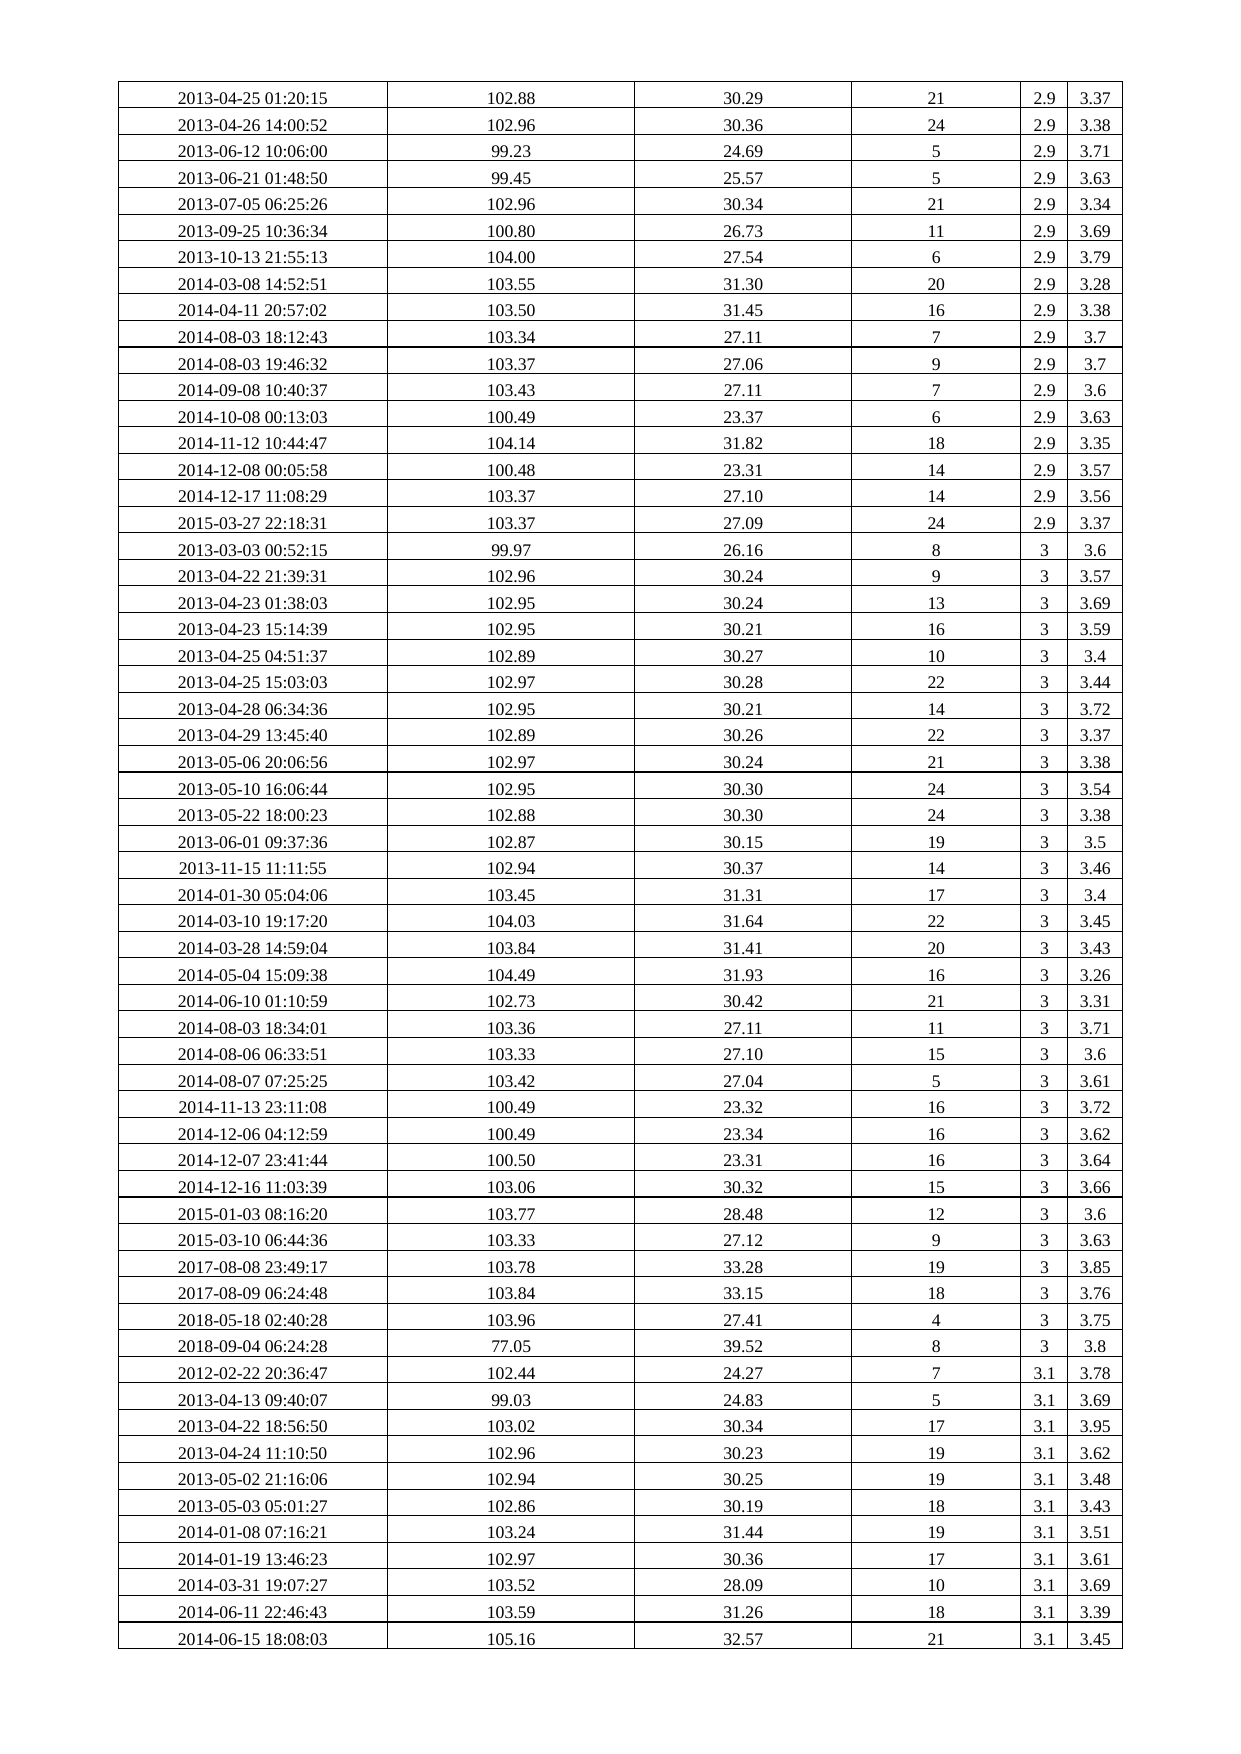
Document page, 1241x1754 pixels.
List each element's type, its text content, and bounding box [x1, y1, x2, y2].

table_cell 103.55 [388, 268, 634, 293]
table_cell 103.43 [388, 374, 634, 399]
table_cell 2013-04-24 11:10:50 [119, 1436, 387, 1462]
table_cell 100.49 [388, 1118, 634, 1143]
table_cell 3 [1021, 1198, 1067, 1223]
table_cell 3.75 [1068, 1304, 1122, 1329]
table_cell 27.10 [635, 1038, 851, 1063]
table_cell 31.45 [635, 294, 851, 320]
table_cell 30.24 [635, 746, 851, 771]
table_cell 3 [1021, 1277, 1067, 1303]
table_cell 103.77 [388, 1198, 634, 1223]
table_cell 102.88 [388, 799, 634, 824]
table_cell 2014-06-15 18:08:03 [119, 1623, 387, 1648]
table_cell 3 [1021, 905, 1067, 931]
table_cell 9 [852, 348, 1020, 373]
table_cell 2014-12-06 04:12:59 [119, 1118, 387, 1143]
table_cell 102.44 [388, 1357, 634, 1382]
table_cell 3.64 [1068, 1144, 1122, 1170]
table_cell 100.48 [388, 454, 634, 479]
table_cell 39.52 [635, 1330, 851, 1356]
table_cell 3 [1021, 852, 1067, 878]
table_cell 33.15 [635, 1277, 851, 1303]
table_cell 2012-02-22 20:36:47 [119, 1357, 387, 1382]
table_cell 100.49 [388, 401, 634, 426]
table_cell 12 [852, 1198, 1020, 1223]
table_cell 27.11 [635, 374, 851, 399]
table_cell 5 [852, 1383, 1020, 1409]
table_cell 2.9 [1021, 268, 1067, 293]
table_cell 2014-03-10 19:17:20 [119, 905, 387, 931]
table_cell 103.50 [388, 294, 634, 320]
table_cell 16 [852, 1144, 1020, 1170]
table_cell 99.97 [388, 533, 634, 559]
table_cell 15 [852, 1171, 1020, 1196]
table_cell 3 [1021, 1171, 1067, 1196]
table_cell 3.38 [1068, 799, 1122, 824]
table_cell 3.56 [1068, 480, 1122, 506]
table_cell 2014-08-03 18:34:01 [119, 1011, 387, 1037]
table_cell 2014-01-19 13:46:23 [119, 1543, 387, 1568]
table_cell 2014-08-07 07:25:25 [119, 1065, 387, 1090]
table_cell 77.05 [388, 1330, 634, 1356]
table_cell 18 [852, 427, 1020, 453]
table_cell 3.69 [1068, 1383, 1122, 1409]
table_cell 104.00 [388, 241, 634, 267]
table_cell 3.38 [1068, 108, 1122, 134]
table_cell 9 [852, 1224, 1020, 1249]
table_cell 3.4 [1068, 879, 1122, 904]
table_cell 103.96 [388, 1304, 634, 1329]
table_cell 3 [1021, 719, 1067, 745]
table_cell 30.21 [635, 613, 851, 638]
table_cell 3 [1021, 746, 1067, 771]
table_cell 24 [852, 108, 1020, 134]
table_cell 26.16 [635, 533, 851, 559]
table_cell 2013-05-06 20:06:56 [119, 746, 387, 771]
table_cell 103.33 [388, 1224, 634, 1249]
table_cell 2013-11-15 11:11:55 [119, 852, 387, 878]
table_cell 2013-09-25 10:36:34 [119, 215, 387, 240]
table_cell 3.57 [1068, 560, 1122, 585]
table_cell 18 [852, 1490, 1020, 1515]
table_cell 31.41 [635, 932, 851, 957]
table_cell 30.36 [635, 1543, 851, 1568]
table_cell 26.73 [635, 215, 851, 240]
table_cell 3.1 [1021, 1436, 1067, 1462]
table_cell 2013-04-25 04:51:37 [119, 640, 387, 665]
table_cell 2014-06-11 22:46:43 [119, 1596, 387, 1621]
table_cell 103.45 [388, 879, 634, 904]
table_cell 2014-12-17 11:08:29 [119, 480, 387, 506]
table_cell 3 [1021, 1065, 1067, 1090]
table_cell 30.24 [635, 586, 851, 612]
table_cell 2.9 [1021, 215, 1067, 240]
table_cell 3 [1021, 932, 1067, 957]
table_cell 18 [852, 1277, 1020, 1303]
table_cell 2.9 [1021, 454, 1067, 479]
table_cell 3 [1021, 1118, 1067, 1143]
table_cell 102.73 [388, 985, 634, 1010]
table_cell 100.80 [388, 215, 634, 240]
table_cell 2013-04-28 06:34:36 [119, 693, 387, 718]
table_cell 6 [852, 241, 1020, 267]
table_cell 2013-06-12 10:06:00 [119, 135, 387, 160]
table_cell 6 [852, 401, 1020, 426]
table_cell 27.04 [635, 1065, 851, 1090]
table_cell 30.25 [635, 1463, 851, 1488]
table_cell 3.1 [1021, 1383, 1067, 1409]
table_cell 17 [852, 1543, 1020, 1568]
table_cell 33.28 [635, 1251, 851, 1276]
table_cell 3.38 [1068, 294, 1122, 320]
table_cell 102.95 [388, 613, 634, 638]
table_cell 102.96 [388, 108, 634, 134]
table_cell 31.31 [635, 879, 851, 904]
table_cell 100.49 [388, 1091, 634, 1117]
table_cell 3.38 [1068, 746, 1122, 771]
table_cell 2.9 [1021, 427, 1067, 453]
table_cell 10 [852, 640, 1020, 665]
table_cell 3.1 [1021, 1569, 1067, 1595]
table_cell 30.15 [635, 826, 851, 851]
table_cell 19 [852, 1463, 1020, 1488]
table_cell 3.48 [1068, 1463, 1122, 1488]
table_cell 24 [852, 507, 1020, 532]
table_cell 103.52 [388, 1569, 634, 1595]
table_cell 2014-11-13 23:11:08 [119, 1091, 387, 1117]
table_cell 2.9 [1021, 135, 1067, 160]
table_cell 102.95 [388, 586, 634, 612]
table_cell 17 [852, 1410, 1020, 1435]
table_cell 2.9 [1021, 480, 1067, 506]
table_cell 21 [852, 82, 1020, 107]
table_cell 3.61 [1068, 1065, 1122, 1090]
table_cell 16 [852, 294, 1020, 320]
table_cell 3.71 [1068, 135, 1122, 160]
table_cell 3.69 [1068, 586, 1122, 612]
table_cell 2013-04-25 15:03:03 [119, 666, 387, 692]
table_cell 2014-10-08 00:13:03 [119, 401, 387, 426]
table_cell 14 [852, 454, 1020, 479]
table_cell 2013-06-21 01:48:50 [119, 161, 387, 187]
table_cell 30.23 [635, 1436, 851, 1462]
table_cell 3.43 [1068, 1490, 1122, 1515]
table_cell 103.37 [388, 480, 634, 506]
table_cell 30.42 [635, 985, 851, 1010]
table_cell 3.28 [1068, 268, 1122, 293]
table_cell 19 [852, 1516, 1020, 1542]
table_cell 2013-07-05 06:25:26 [119, 188, 387, 213]
table_cell 3.76 [1068, 1277, 1122, 1303]
table_cell 30.19 [635, 1490, 851, 1515]
table_cell 2018-09-04 06:24:28 [119, 1330, 387, 1356]
table_cell 31.93 [635, 958, 851, 984]
table_cell 32.57 [635, 1623, 851, 1648]
table_cell 3 [1021, 693, 1067, 718]
table_cell 102.96 [388, 188, 634, 213]
table_cell 3 [1021, 826, 1067, 851]
table_cell 14 [852, 852, 1020, 878]
table_cell 3.1 [1021, 1596, 1067, 1621]
table_cell 30.32 [635, 1171, 851, 1196]
table_cell 3.39 [1068, 1596, 1122, 1621]
table_cell 14 [852, 693, 1020, 718]
table_cell 104.14 [388, 427, 634, 453]
table_cell 3.85 [1068, 1251, 1122, 1276]
table_cell 27.54 [635, 241, 851, 267]
table_cell 3.1 [1021, 1357, 1067, 1382]
table_cell 2014-06-10 01:10:59 [119, 985, 387, 1010]
table_cell 3.78 [1068, 1357, 1122, 1382]
table_cell 30.36 [635, 108, 851, 134]
table_cell 3 [1021, 613, 1067, 638]
table_cell 102.87 [388, 826, 634, 851]
table_cell 103.37 [388, 507, 634, 532]
table_cell 2.9 [1021, 82, 1067, 107]
table_cell 2.9 [1021, 161, 1067, 187]
table_cell 15 [852, 1038, 1020, 1063]
table_cell 2013-04-22 21:39:31 [119, 560, 387, 585]
table_cell 3.43 [1068, 932, 1122, 957]
table_cell 16 [852, 1091, 1020, 1117]
table_cell 102.96 [388, 560, 634, 585]
table_cell 2014-04-11 20:57:02 [119, 294, 387, 320]
table_cell 7 [852, 1357, 1020, 1382]
table_cell 2.9 [1021, 374, 1067, 399]
table_cell 2.9 [1021, 321, 1067, 346]
table_cell 103.59 [388, 1596, 634, 1621]
table_cell 8 [852, 1330, 1020, 1356]
table_cell 20 [852, 932, 1020, 957]
table_cell 3.71 [1068, 1011, 1122, 1037]
table_cell 24 [852, 799, 1020, 824]
table_cell 2017-08-09 06:24:48 [119, 1277, 387, 1303]
table_cell 102.89 [388, 640, 634, 665]
table_cell 2013-03-03 00:52:15 [119, 533, 387, 559]
table_cell 30.37 [635, 852, 851, 878]
table_cell 18 [852, 1596, 1020, 1621]
table_cell 2014-03-28 14:59:04 [119, 932, 387, 957]
table_cell 23.32 [635, 1091, 851, 1117]
table_cell 23.31 [635, 1144, 851, 1170]
table_cell 102.97 [388, 746, 634, 771]
table_cell 19 [852, 1251, 1020, 1276]
table_cell 11 [852, 215, 1020, 240]
table_cell 19 [852, 1436, 1020, 1462]
table_cell 3.34 [1068, 188, 1122, 213]
table_cell 3.69 [1068, 1569, 1122, 1595]
table_cell 2014-08-03 18:12:43 [119, 321, 387, 346]
table_cell 102.95 [388, 693, 634, 718]
table_cell 3.61 [1068, 1543, 1122, 1568]
table_cell 3.63 [1068, 401, 1122, 426]
table_cell 103.78 [388, 1251, 634, 1276]
table_cell 100.50 [388, 1144, 634, 1170]
table_cell 2.9 [1021, 401, 1067, 426]
table_cell 3.95 [1068, 1410, 1122, 1435]
table_cell 7 [852, 321, 1020, 346]
table_cell 2013-04-13 09:40:07 [119, 1383, 387, 1409]
table_cell 3.1 [1021, 1463, 1067, 1488]
table_cell 3.59 [1068, 613, 1122, 638]
table_cell 2013-04-29 13:45:40 [119, 719, 387, 745]
table_cell 3 [1021, 1011, 1067, 1037]
table_cell 28.09 [635, 1569, 851, 1595]
table_cell 103.36 [388, 1011, 634, 1037]
table_cell 21 [852, 1623, 1020, 1648]
table_cell 2013-10-13 21:55:13 [119, 241, 387, 267]
table_cell 30.30 [635, 799, 851, 824]
table_cell 5 [852, 135, 1020, 160]
table_cell 3 [1021, 1038, 1067, 1063]
table_cell 14 [852, 480, 1020, 506]
table_cell 31.30 [635, 268, 851, 293]
table_cell 3.37 [1068, 82, 1122, 107]
table_cell 24 [852, 773, 1020, 798]
table_cell 102.94 [388, 1463, 634, 1488]
table_cell 2013-04-25 01:20:15 [119, 82, 387, 107]
table_cell 3 [1021, 1330, 1067, 1356]
table_cell 21 [852, 746, 1020, 771]
table_cell 3.69 [1068, 215, 1122, 240]
table_cell 103.24 [388, 1516, 634, 1542]
table_cell 103.02 [388, 1410, 634, 1435]
table_cell 104.03 [388, 905, 634, 931]
table_cell 16 [852, 613, 1020, 638]
table_cell 27.11 [635, 1011, 851, 1037]
table_cell 2015-03-27 22:18:31 [119, 507, 387, 532]
table_cell 103.84 [388, 932, 634, 957]
table_cell 24.69 [635, 135, 851, 160]
table_cell 2.9 [1021, 507, 1067, 532]
table_cell 3.62 [1068, 1436, 1122, 1462]
table_cell 10 [852, 1569, 1020, 1595]
table_cell 30.30 [635, 773, 851, 798]
table_cell 3.4 [1068, 640, 1122, 665]
table_cell 2018-05-18 02:40:28 [119, 1304, 387, 1329]
table_cell 102.96 [388, 1436, 634, 1462]
table_cell 3 [1021, 640, 1067, 665]
table_cell 3 [1021, 666, 1067, 692]
table_cell 102.94 [388, 852, 634, 878]
table_cell 2014-03-31 19:07:27 [119, 1569, 387, 1595]
table_cell 3.6 [1068, 533, 1122, 559]
table_cell 3 [1021, 1091, 1067, 1117]
table_cell 3.6 [1068, 1038, 1122, 1063]
table_cell 2013-04-23 15:14:39 [119, 613, 387, 638]
table_cell 9 [852, 560, 1020, 585]
table_cell 3.6 [1068, 374, 1122, 399]
table_cell 30.34 [635, 188, 851, 213]
table_cell 99.45 [388, 161, 634, 187]
table_cell 2.9 [1021, 241, 1067, 267]
table_cell 3.63 [1068, 1224, 1122, 1249]
table_cell 3.57 [1068, 454, 1122, 479]
table_cell 2014-01-30 05:04:06 [119, 879, 387, 904]
table_cell 27.11 [635, 321, 851, 346]
table_cell 3.45 [1068, 1623, 1122, 1648]
table_cell 30.27 [635, 640, 851, 665]
table_cell 2017-08-08 23:49:17 [119, 1251, 387, 1276]
table_cell 103.33 [388, 1038, 634, 1063]
table_cell 31.82 [635, 427, 851, 453]
table_cell 3 [1021, 586, 1067, 612]
table_cell 22 [852, 719, 1020, 745]
table_cell 3.79 [1068, 241, 1122, 267]
table_cell 28.48 [635, 1198, 851, 1223]
table_cell 30.21 [635, 693, 851, 718]
table_cell 27.10 [635, 480, 851, 506]
table_cell 7 [852, 374, 1020, 399]
table_cell 22 [852, 905, 1020, 931]
table_cell 2.9 [1021, 188, 1067, 213]
table_cell 25.57 [635, 161, 851, 187]
table_cell 3.46 [1068, 852, 1122, 878]
table_cell 30.28 [635, 666, 851, 692]
table_cell 3.54 [1068, 773, 1122, 798]
table_cell 2014-12-07 23:41:44 [119, 1144, 387, 1170]
table_cell 27.41 [635, 1304, 851, 1329]
table_cell 3.1 [1021, 1410, 1067, 1435]
table_cell 19 [852, 826, 1020, 851]
table_cell 3 [1021, 773, 1067, 798]
table_cell 3 [1021, 1304, 1067, 1329]
table_cell 2015-01-03 08:16:20 [119, 1198, 387, 1223]
table_cell 8 [852, 533, 1020, 559]
table_cell 102.97 [388, 1543, 634, 1568]
table_cell 103.42 [388, 1065, 634, 1090]
table_cell 2014-09-08 10:40:37 [119, 374, 387, 399]
table_cell 105.16 [388, 1623, 634, 1648]
table_cell 3 [1021, 1224, 1067, 1249]
table_cell 2.9 [1021, 294, 1067, 320]
table_cell 3.7 [1068, 348, 1122, 373]
table_cell 3.5 [1068, 826, 1122, 851]
table_cell 103.84 [388, 1277, 634, 1303]
table_cell 2013-04-26 14:00:52 [119, 108, 387, 134]
table_cell 2013-05-10 16:06:44 [119, 773, 387, 798]
table_cell 3.51 [1068, 1516, 1122, 1542]
table_cell 2013-04-23 01:38:03 [119, 586, 387, 612]
table_cell 27.09 [635, 507, 851, 532]
table_cell 21 [852, 188, 1020, 213]
table_cell 102.86 [388, 1490, 634, 1515]
table_cell 3.8 [1068, 1330, 1122, 1356]
table_cell 104.49 [388, 958, 634, 984]
table_cell 3 [1021, 879, 1067, 904]
table_cell 103.34 [388, 321, 634, 346]
table_cell 16 [852, 1118, 1020, 1143]
table_cell 23.34 [635, 1118, 851, 1143]
table_cell 3.72 [1068, 693, 1122, 718]
table_cell 23.37 [635, 401, 851, 426]
table_cell 27.12 [635, 1224, 851, 1249]
table_cell 21 [852, 985, 1020, 1010]
table_cell 3.45 [1068, 905, 1122, 931]
table_cell 2014-12-16 11:03:39 [119, 1171, 387, 1196]
table_cell 4 [852, 1304, 1020, 1329]
table_cell 13 [852, 586, 1020, 612]
table_cell 24.27 [635, 1357, 851, 1382]
table_cell 2013-04-22 18:56:50 [119, 1410, 387, 1435]
table_cell 30.29 [635, 82, 851, 107]
table_cell 2013-05-03 05:01:27 [119, 1490, 387, 1515]
table_cell 3.44 [1068, 666, 1122, 692]
table_cell 2014-01-08 07:16:21 [119, 1516, 387, 1542]
table_cell 2014-11-12 10:44:47 [119, 427, 387, 453]
table_cell 2014-12-08 00:05:58 [119, 454, 387, 479]
table_cell 5 [852, 161, 1020, 187]
table_cell 3 [1021, 1251, 1067, 1276]
table_cell 3 [1021, 560, 1067, 585]
table_cell 2013-05-02 21:16:06 [119, 1463, 387, 1488]
table_cell 2013-06-01 09:37:36 [119, 826, 387, 851]
table_cell 23.31 [635, 454, 851, 479]
table_cell 30.24 [635, 560, 851, 585]
table_cell 16 [852, 958, 1020, 984]
table_cell 20 [852, 268, 1020, 293]
table_cell 3.31 [1068, 985, 1122, 1010]
table_cell 17 [852, 879, 1020, 904]
table_cell 30.34 [635, 1410, 851, 1435]
table_cell 2014-08-03 19:46:32 [119, 348, 387, 373]
table_cell 103.37 [388, 348, 634, 373]
table_cell 3.35 [1068, 427, 1122, 453]
table_cell 22 [852, 666, 1020, 692]
table_cell 2014-08-06 06:33:51 [119, 1038, 387, 1063]
table_cell 24.83 [635, 1383, 851, 1409]
table_cell 31.44 [635, 1516, 851, 1542]
table_cell 102.89 [388, 719, 634, 745]
table_cell 30.26 [635, 719, 851, 745]
table_cell 3 [1021, 985, 1067, 1010]
table_cell 3.1 [1021, 1490, 1067, 1515]
table_cell 2013-05-22 18:00:23 [119, 799, 387, 824]
table_cell 3.1 [1021, 1543, 1067, 1568]
table_cell 3.37 [1068, 507, 1122, 532]
table_cell 2015-03-10 06:44:36 [119, 1224, 387, 1249]
table_cell 99.03 [388, 1383, 634, 1409]
table_cell 2014-05-04 15:09:38 [119, 958, 387, 984]
table_cell 3 [1021, 799, 1067, 824]
table_cell 5 [852, 1065, 1020, 1090]
table_cell 11 [852, 1011, 1020, 1037]
table_cell 103.06 [388, 1171, 634, 1196]
table_cell 31.64 [635, 905, 851, 931]
table_cell 2.9 [1021, 348, 1067, 373]
table_cell 3.62 [1068, 1118, 1122, 1143]
table_cell 3.26 [1068, 958, 1122, 984]
table_cell 3.7 [1068, 321, 1122, 346]
table_cell 3 [1021, 958, 1067, 984]
table_cell 3.1 [1021, 1516, 1067, 1542]
table_cell 102.88 [388, 82, 634, 107]
table_cell 2014-03-08 14:52:51 [119, 268, 387, 293]
table_cell 2.9 [1021, 108, 1067, 134]
table_cell 3.37 [1068, 719, 1122, 745]
table_cell 102.97 [388, 666, 634, 692]
table_cell 102.95 [388, 773, 634, 798]
table_cell 3.66 [1068, 1171, 1122, 1196]
table_cell 31.26 [635, 1596, 851, 1621]
table_cell 3.1 [1021, 1623, 1067, 1648]
table_cell 3 [1021, 533, 1067, 559]
table_cell 3.63 [1068, 161, 1122, 187]
table_cell 3.6 [1068, 1198, 1122, 1223]
table_cell 3.72 [1068, 1091, 1122, 1117]
table_cell 99.23 [388, 135, 634, 160]
table_cell 27.06 [635, 348, 851, 373]
table_cell 3 [1021, 1144, 1067, 1170]
